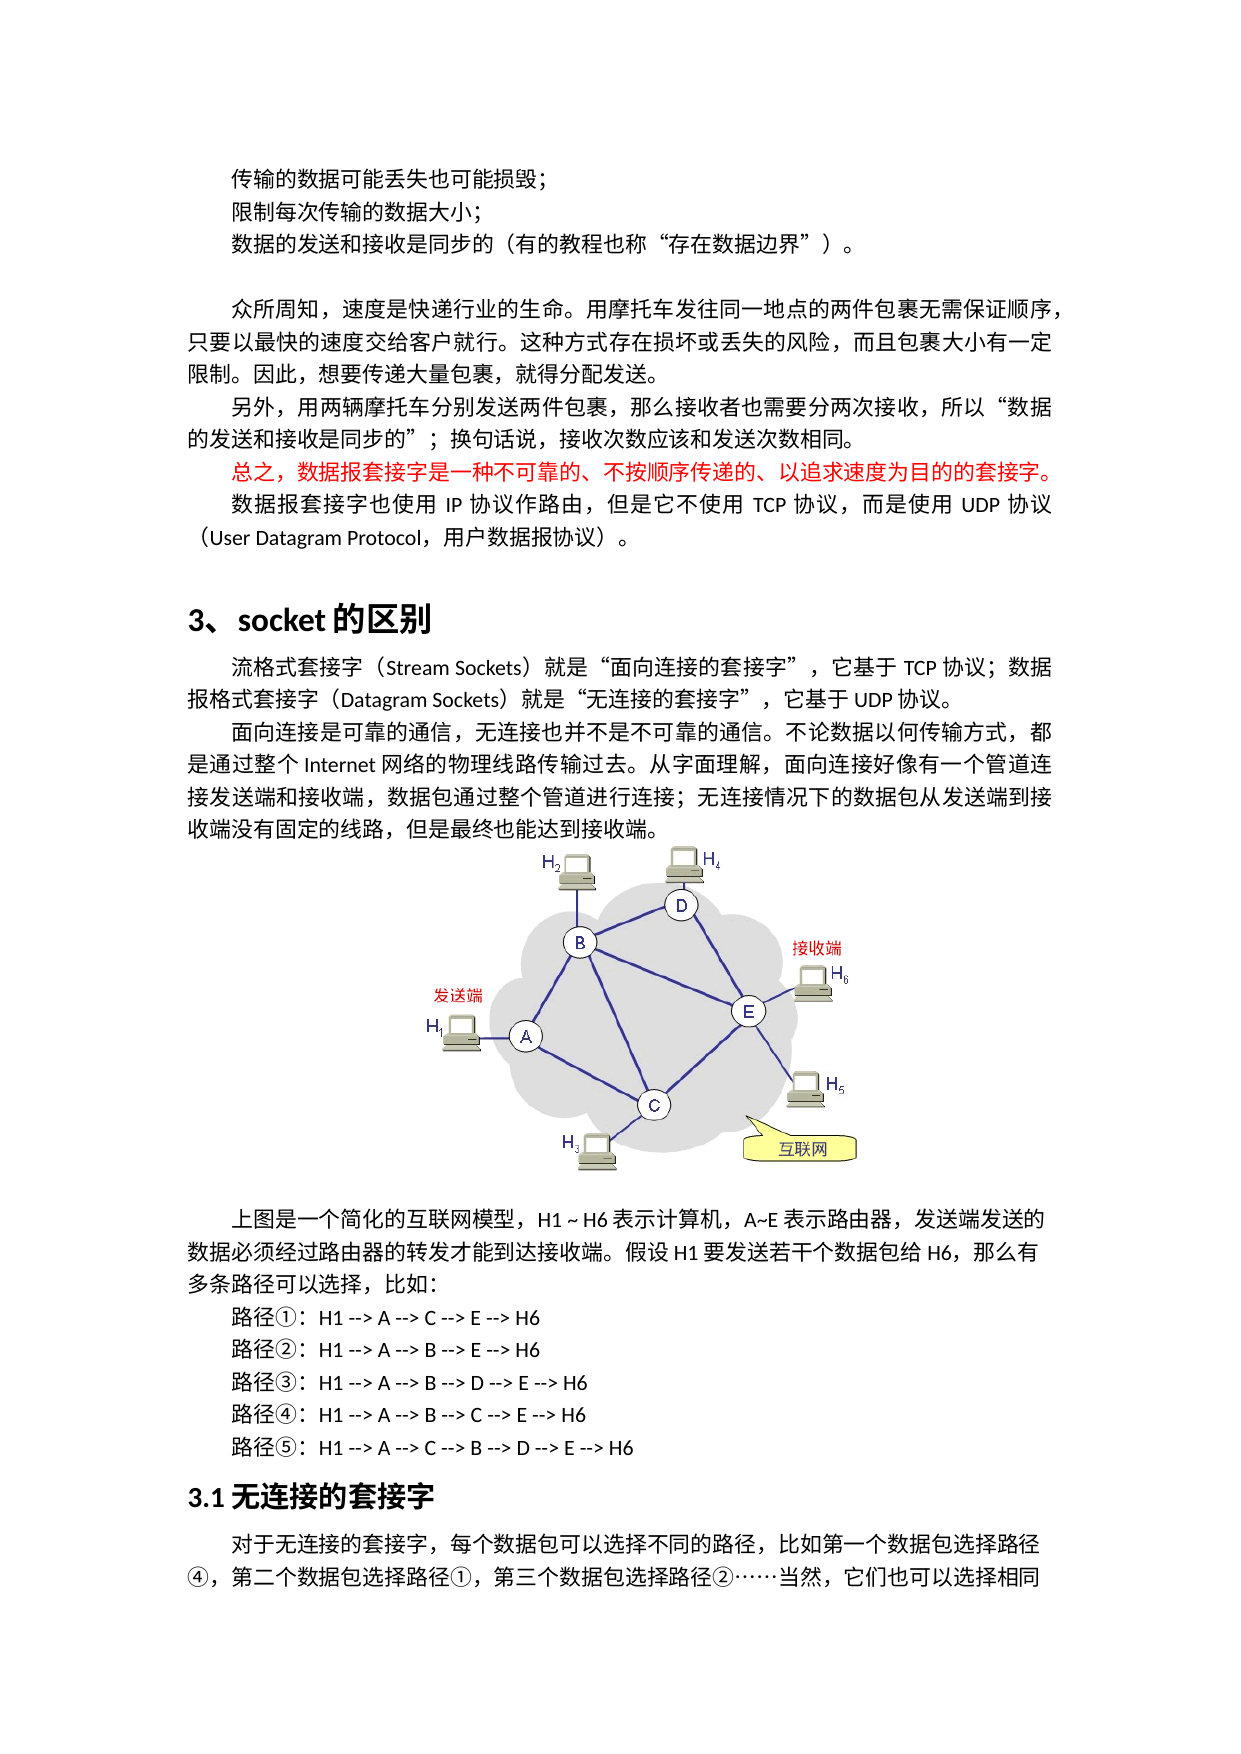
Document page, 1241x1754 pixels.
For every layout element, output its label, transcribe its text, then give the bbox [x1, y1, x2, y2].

text 路径⑤：H1 --> A --> C --> B --> D --> E --> H6 [187, 1429, 1053, 1462]
picture [426, 844, 858, 1172]
text 路径②：H1 --> A --> B --> E --> H6 [187, 1332, 1053, 1364]
text 另外，用两辆摩托车分别发送两件包裹，那么接收者也需要分两次接收，所以“数据的发送和接收是同步的”；换句话说，接收次数应该和发送次数相同。 [187, 389, 1053, 454]
text 数据的发送和接收是同步的（有的教程也称“存在数据边界”）。 [187, 227, 1053, 259]
text 3、socket的区别 [187, 584, 1053, 649]
text 3.1 无连接的套接字 [187, 1462, 1053, 1527]
text 路径③：H1 --> A --> B --> D --> E --> H6 [187, 1364, 1053, 1397]
text 总之，数据报套接字是一种不可靠的、不按顺序传递的、以追求速度为目的的套接字。 [187, 454, 1053, 487]
text 路径①：H1 --> A --> C --> E --> H6 [187, 1299, 1053, 1332]
text 流格式套接字（Stream Sockets）就是“面向连接的套接字”，它基于 TCP 协议；数据报格式套接字（Datagram Sockets）就是“无连接的套接字”，它基于 UDP 协议。 [187, 649, 1053, 714]
text 传输的数据可能丢失也可能损毁； [187, 162, 1053, 194]
text 众所周知，速度是快递行业的生命。用摩托车发往同一地点的两件包裹无需保证顺序，只要以最快的速度交给客户就行。这种方式存在损坏或丢失的风险，而且包裹大小有一定限制。因此，想要传递大量包裹，就得分配发送。 [187, 292, 1053, 389]
text 面向连接是可靠的通信，无连接也并不是不可靠的通信。不论数据以何传输方式，都是通过整个Internet网络的物理线路传输过去。从字面理解，面向连接好像有一个管道连接发送端和接收端，数据包通过整个管道进行连接；无连接情况下的数据包从发送端到接收端没有固定的线路，但是最终也能达到接收端。 [187, 714, 1053, 844]
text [187, 1527, 1053, 1592]
text 路径④：H1 --> A --> B --> C --> E --> H6 [187, 1397, 1053, 1429]
text 限制每次传输的数据大小； [187, 194, 1053, 227]
text 上图是一个简化的互联网模型，H1 ~ H6 表示计算机，A~E 表示路由器，发送端发送的数据必须经过路由器的转发才能到达接收端。假设 H1 要发送若干个数据包给 H6，那么有多条路径可以选择，比如： [187, 1202, 1053, 1299]
text 数据报套接字也使用 IP 协议作路由，但是它不使用 TCP 协议，而是使用 UDP 协议（User Datagram Protocol，用户数据报协议）。 [187, 487, 1053, 552]
